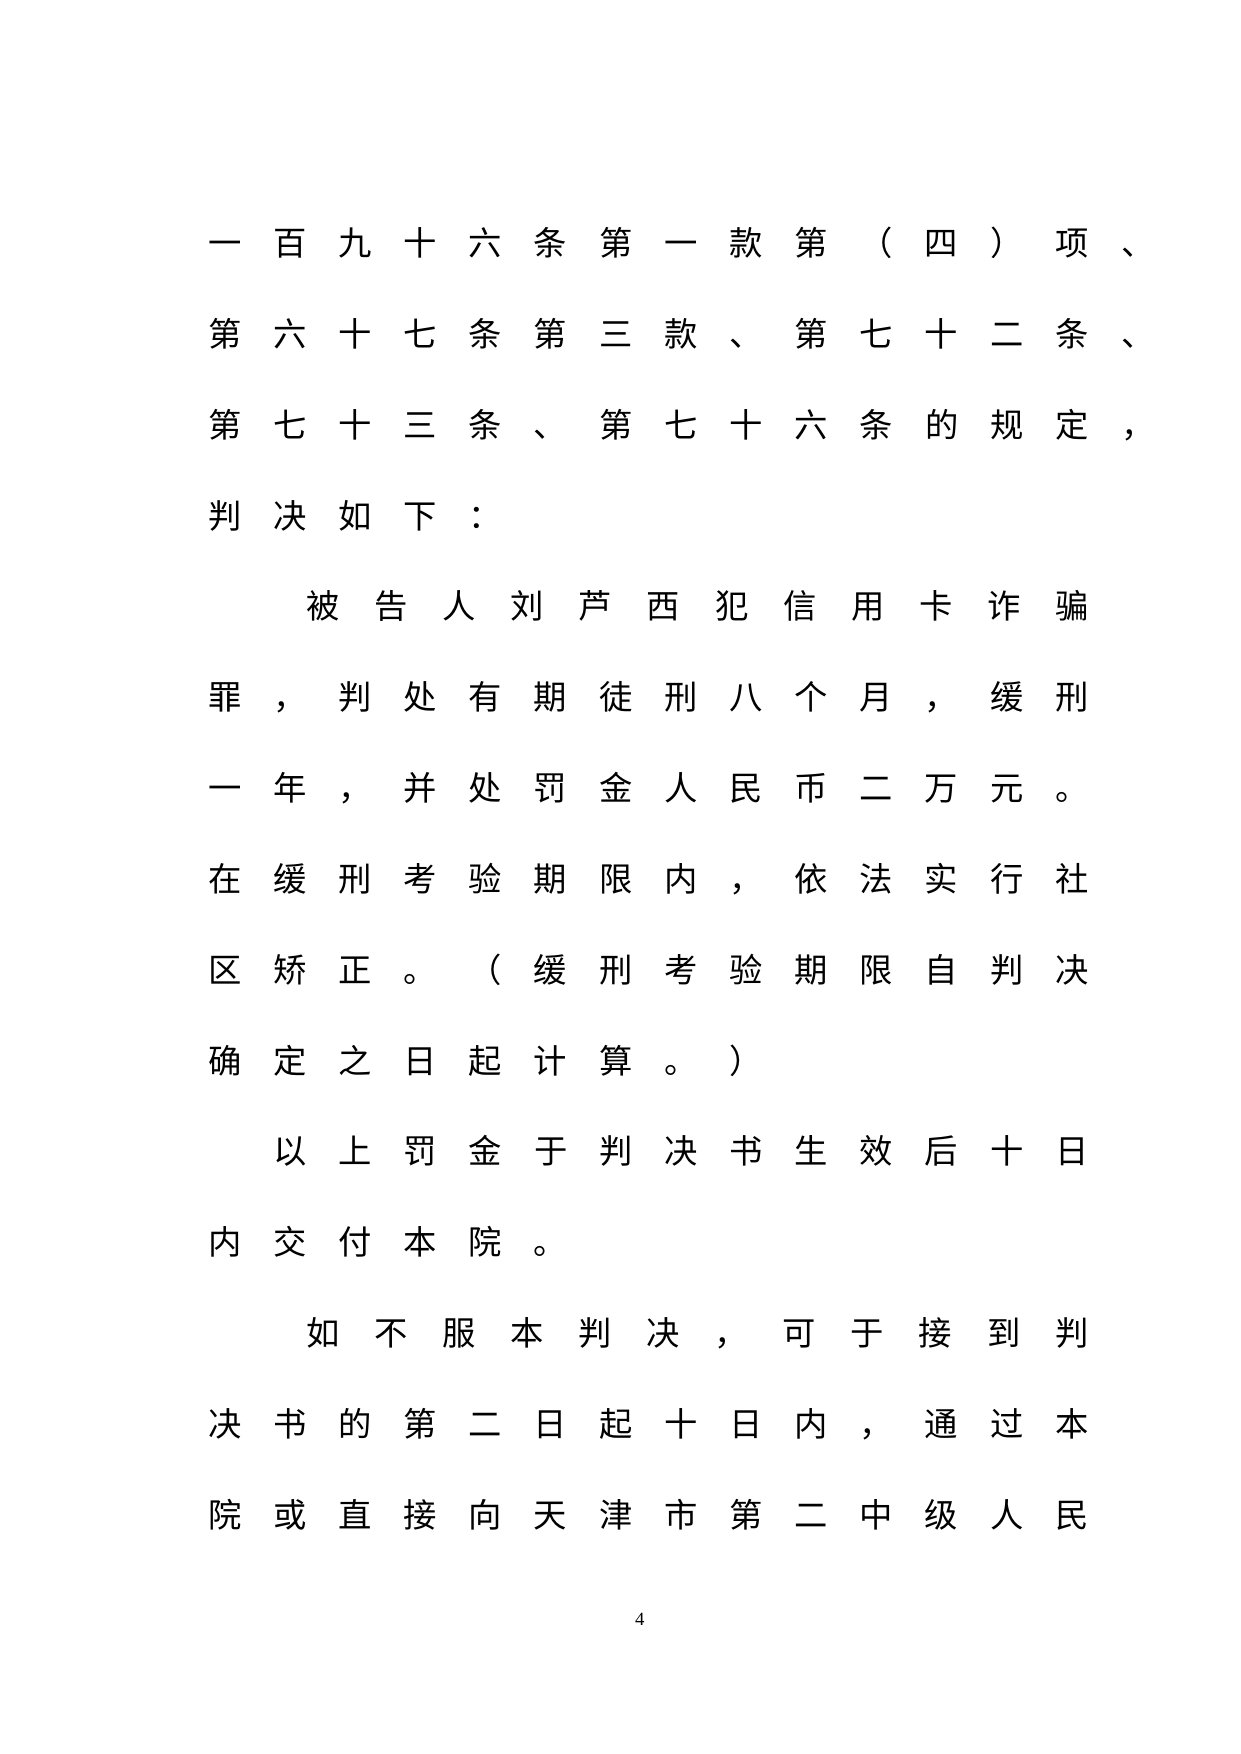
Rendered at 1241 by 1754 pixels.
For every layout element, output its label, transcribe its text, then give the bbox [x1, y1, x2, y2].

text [208, 196, 1121, 559]
text 被告人刘芦西犯信用卡诈骗罪，判处有期徒刑八个月，缓刑一年，并处罚金人民币二万元。在缓刑考验期限内，依法实行社区矫正。（缓刑考验期限自判决确定之日起计算。） [208, 559, 1121, 1104]
text 以上罚金于判决书生效后十日内交付本院。 [208, 1104, 1121, 1286]
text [208, 1286, 1121, 1558]
